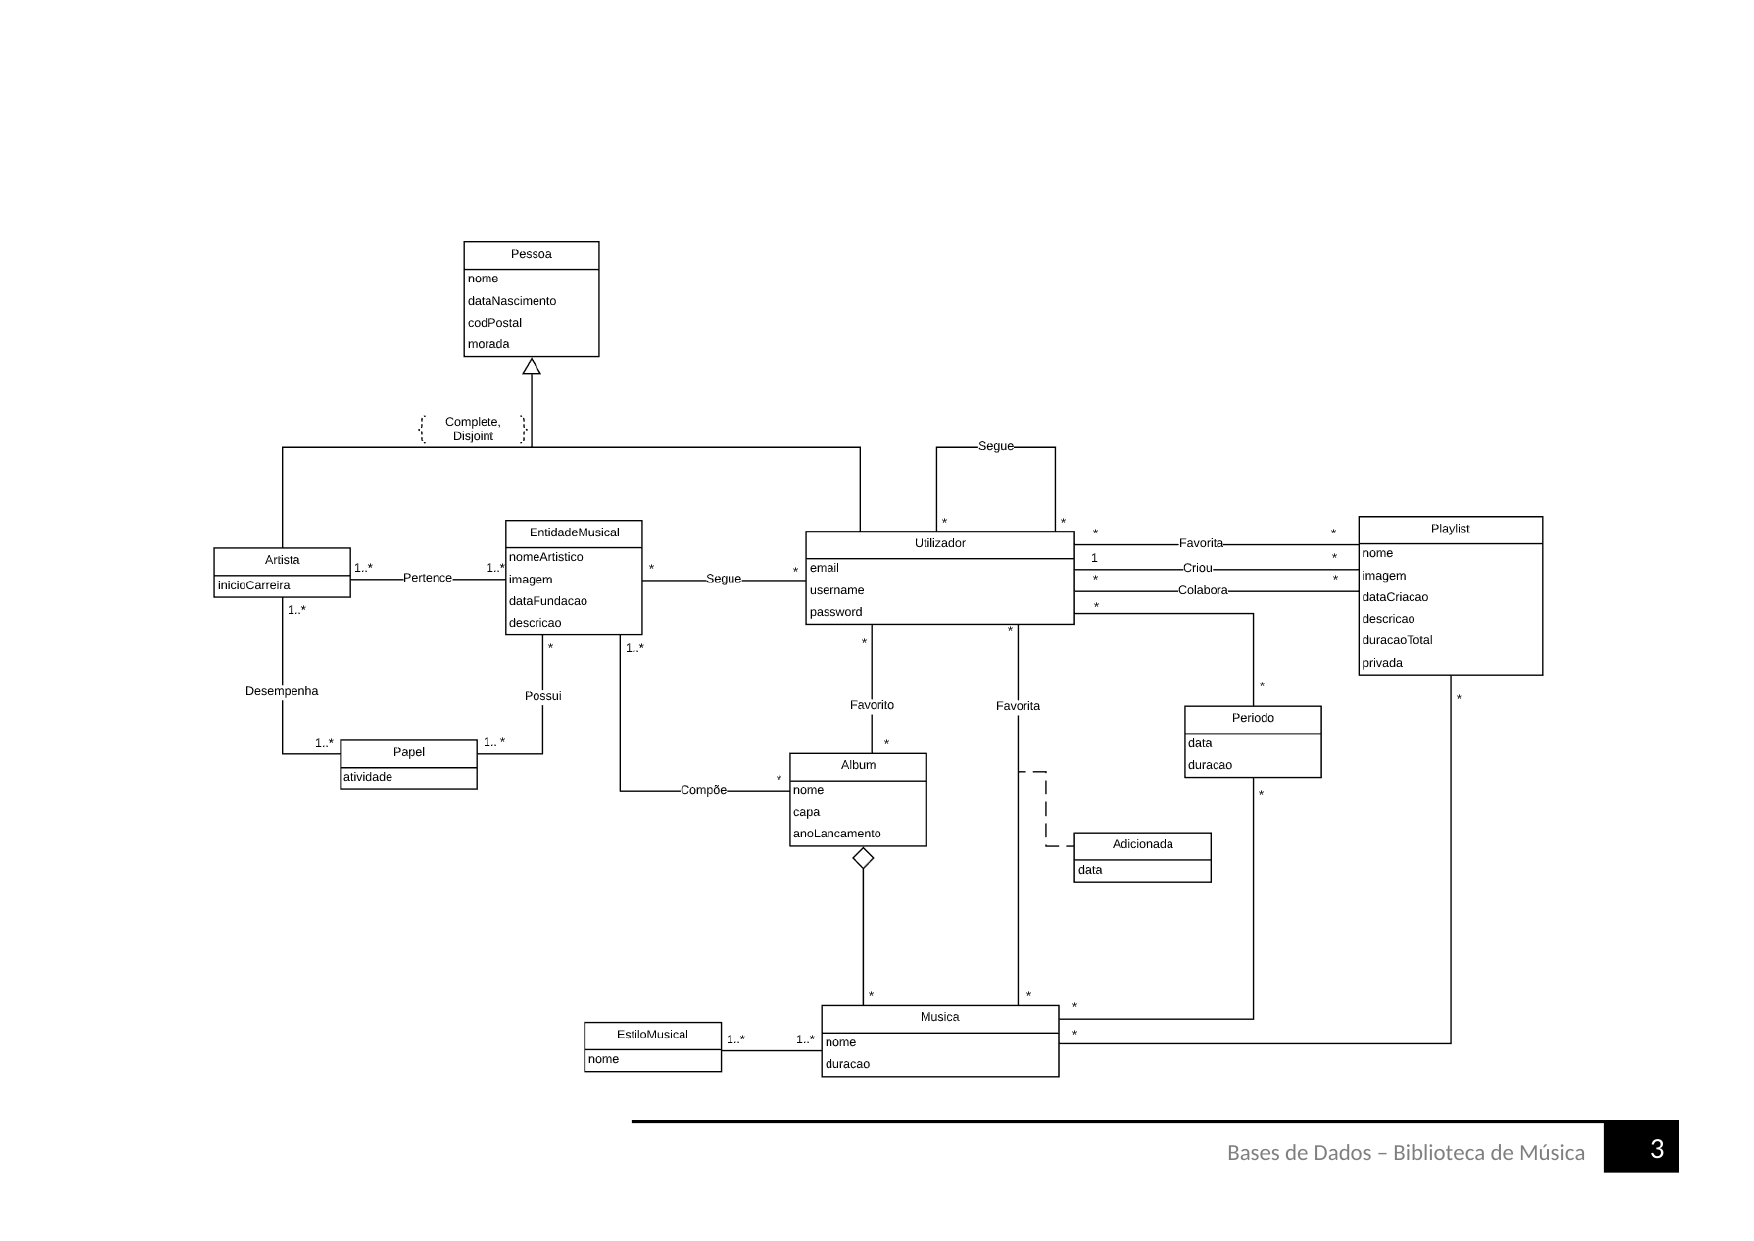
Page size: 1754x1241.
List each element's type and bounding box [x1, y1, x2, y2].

picture [98, 229, 1650, 1083]
